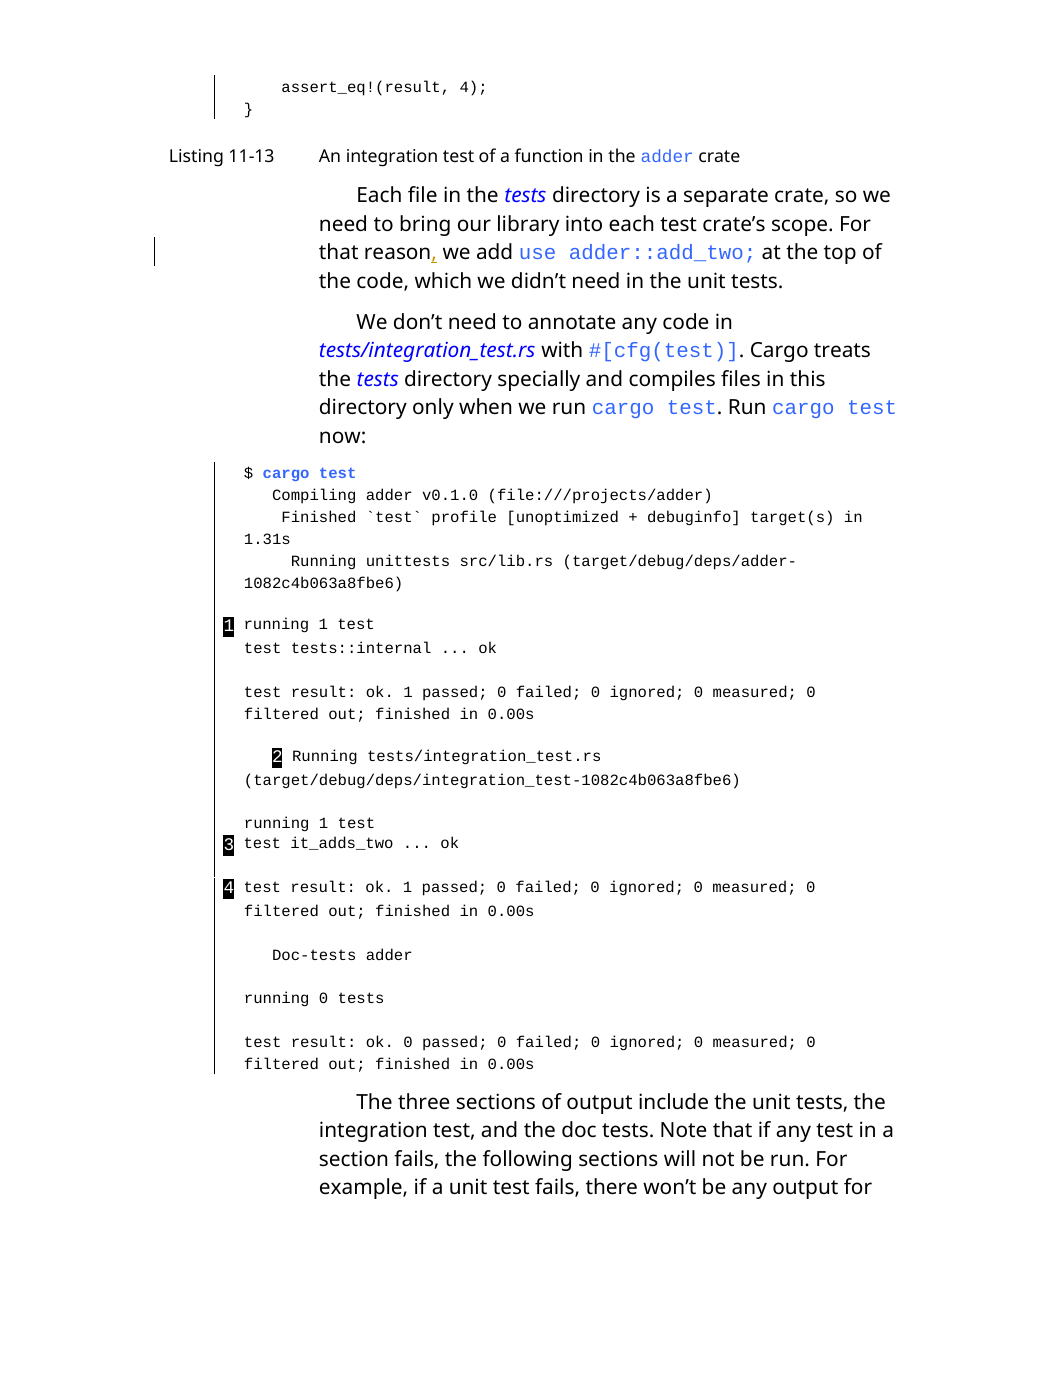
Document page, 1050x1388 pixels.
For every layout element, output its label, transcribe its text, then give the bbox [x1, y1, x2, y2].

text Running unittests src/lib.rs (target/debug/deps/adder- [215, 549, 900, 571]
text $ cargo test [215, 462, 900, 484]
text running 1 test [215, 812, 900, 834]
text filtered out; finished in 0.00s [215, 899, 900, 921]
text 4 test result: ok. 1 passed; 0 failed; 0 ignored; 0 measured; 0 [215, 877, 900, 899]
text filtered out; finished in 0.00s [215, 1052, 900, 1074]
text We don’t need to annotate any code in tests/integration_test.rs with #[cfg(test)]. Cargo treats the tests directory specially and compiles files in this directory only when we run cargo test. Run cargo test now: [319, 307, 900, 449]
text (target/debug/deps/integration_test-1082c4b063a8fbe6) [215, 768, 900, 790]
text 1 running 1 test [215, 615, 900, 637]
text filtered out; finished in 0.00s [215, 702, 900, 724]
text } [215, 97, 900, 119]
text running 0 tests [215, 987, 900, 1009]
text test result: ok. 0 passed; 0 failed; 0 ignored; 0 measured; 0 [215, 1031, 900, 1052]
text Each file in the tests directory is a separate crate, so we need to bring our library into each test crate’s scope. For that reason we add use adder::add_two; at the top of the code, which we didn’t need in the unit tests. [319, 181, 900, 294]
text 3 test it_adds_two ... ok [215, 834, 900, 856]
list An integration test of a function in the adder crate [169, 144, 900, 168]
text Doc-tests adder [215, 943, 900, 965]
text 1082c4b063a8fbe6) [215, 571, 900, 593]
text 1.31s [215, 527, 900, 549]
text assert_eq!(result, 4); [215, 75, 900, 97]
text Compiling adder v0.1.0 (file:///projects/adder) [215, 484, 900, 506]
text test result: ok. 1 passed; 0 failed; 0 ignored; 0 measured; 0 [215, 681, 900, 702]
text 2 Running tests/integration_test.rs [215, 746, 900, 768]
text test tests::internal ... ok [215, 637, 900, 659]
text Finished `test` profile [unoptimized + debuginfo] target(s) in [215, 506, 900, 527]
